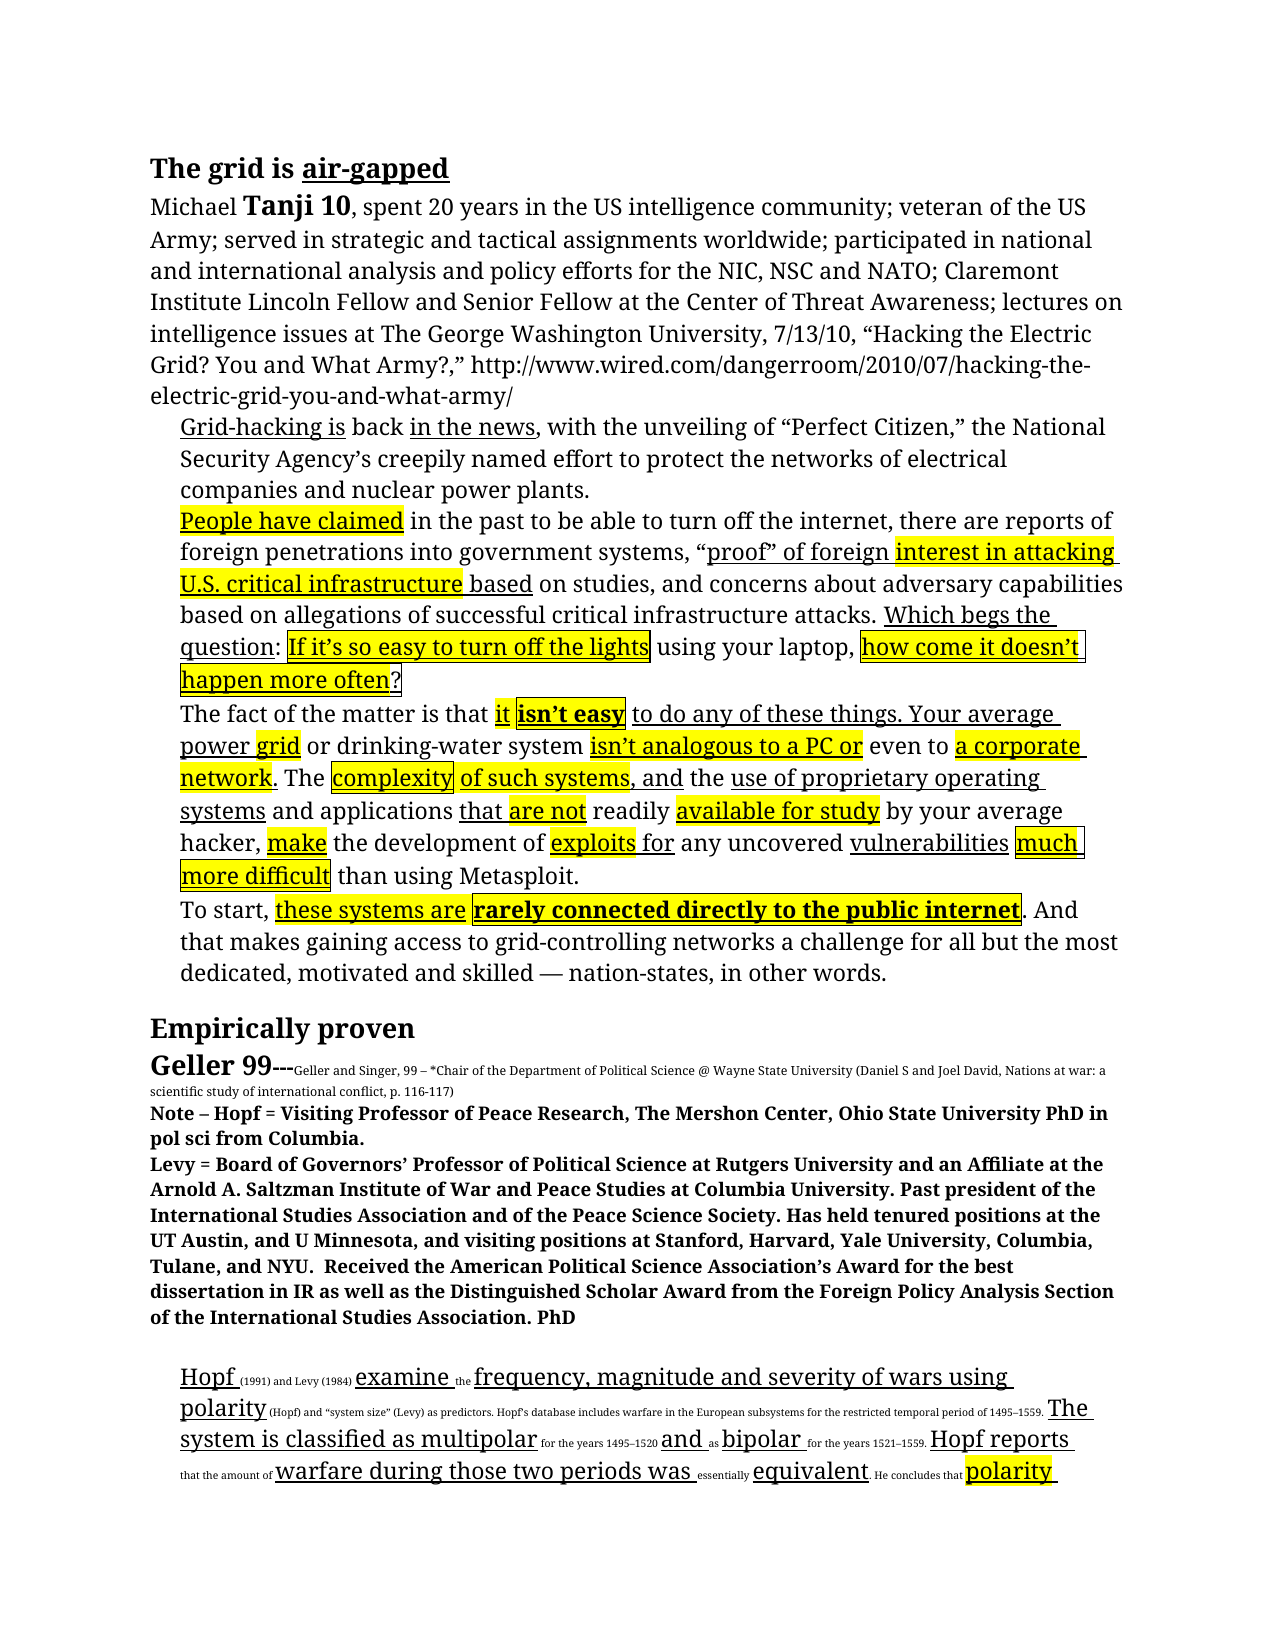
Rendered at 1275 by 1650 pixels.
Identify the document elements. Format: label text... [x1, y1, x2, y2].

subtitle Empirically proven [150, 1009, 1125, 1046]
text The fact of the matter is that it isn’t easy to do any of these things. Your average power grid or drinking-water system isn’t analogous to a PC or even to a corporate network. The complexity of such systems, and the use of proprietary operating systems and applications that are not readily available for study by your average hacker, make the development of exploits for any uncovered vulnerabilities much more difficult than using Metasploit. [180, 697, 1125, 892]
subtitle The grid is air-gapped [150, 150, 1125, 187]
text Geller 99---Geller and Singer, 99 – *Chair of the Department of Political Science @ Wayne State University (Daniel S and Joel David, Nations at war: a scientific study of international conflict, p. 116-117) [150, 1046, 1125, 1100]
text Michael Tanji 10, spent 20 years in the US intelligence community; veteran of the US Army; served in strategic and tactical assignments worldwide; participated in national and international analysis and policy efforts for the NIC, NSC and NATO; Claremont Institute Lincoln Fellow and Senior Fellow at the Center of Threat Awareness; lectures on intelligence issues at The George Washington University, 7/13/10, “Hacking the Electric Grid? You and What Army?,” http://www.wired.com/dangerroom/2010/07/hacking-the-electric-grid-you-and-what-army/ [150, 187, 1125, 411]
text To start, these systems are rarely connected directly to the public internet. And that makes gaining access to grid-controlling networks a challenge for all but the most dedicated, motivated and skilled — nation-states, in other words. [180, 892, 1125, 988]
text Grid-hacking is back in the news, with the unveiling of “Perfect Citizen,” the National Security Agency’s creepily named effort to protect the networks of electrical companies and nuclear power plants. [180, 411, 1125, 505]
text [180, 1361, 1095, 1486]
text Levy = Board of Governors’ Professor of Political Science at Rutgers University and an Affiliate at the Arnold A. Saltzman Institute of War and Peace Studies at Columbia University. Past president of the International Studies Association and of the Peace Science Society. Has held tenured positions at the UT Austin, and U Minnesota, and visiting positions at Stanford, Harvard, Yale University, Columbia, Tulane, and NYU. Received the American Political Science Association’s Award for the best dissertation in IR as well as the Distinguished Scholar Award from the Foreign Policy Analysis Section of the International Studies Association. PhD [150, 1151, 1125, 1330]
text People have claimed in the past to be able to turn off the internet, there are reports of foreign penetrations into government systems, “proof” of foreign interest in attacking U.S. critical infrastructure based on studies, and concerns about adversary capabilities based on allegations of successful critical infrastructure attacks. Which begs the question: If it’s so easy to turn off the lights using your laptop, how come it doesn’t happen more often? [180, 505, 1125, 697]
text Note – Hopf = Visiting Professor of Peace Research, The Mershon Center, Ohio State University PhD in pol sci from Columbia. [150, 1100, 1125, 1151]
